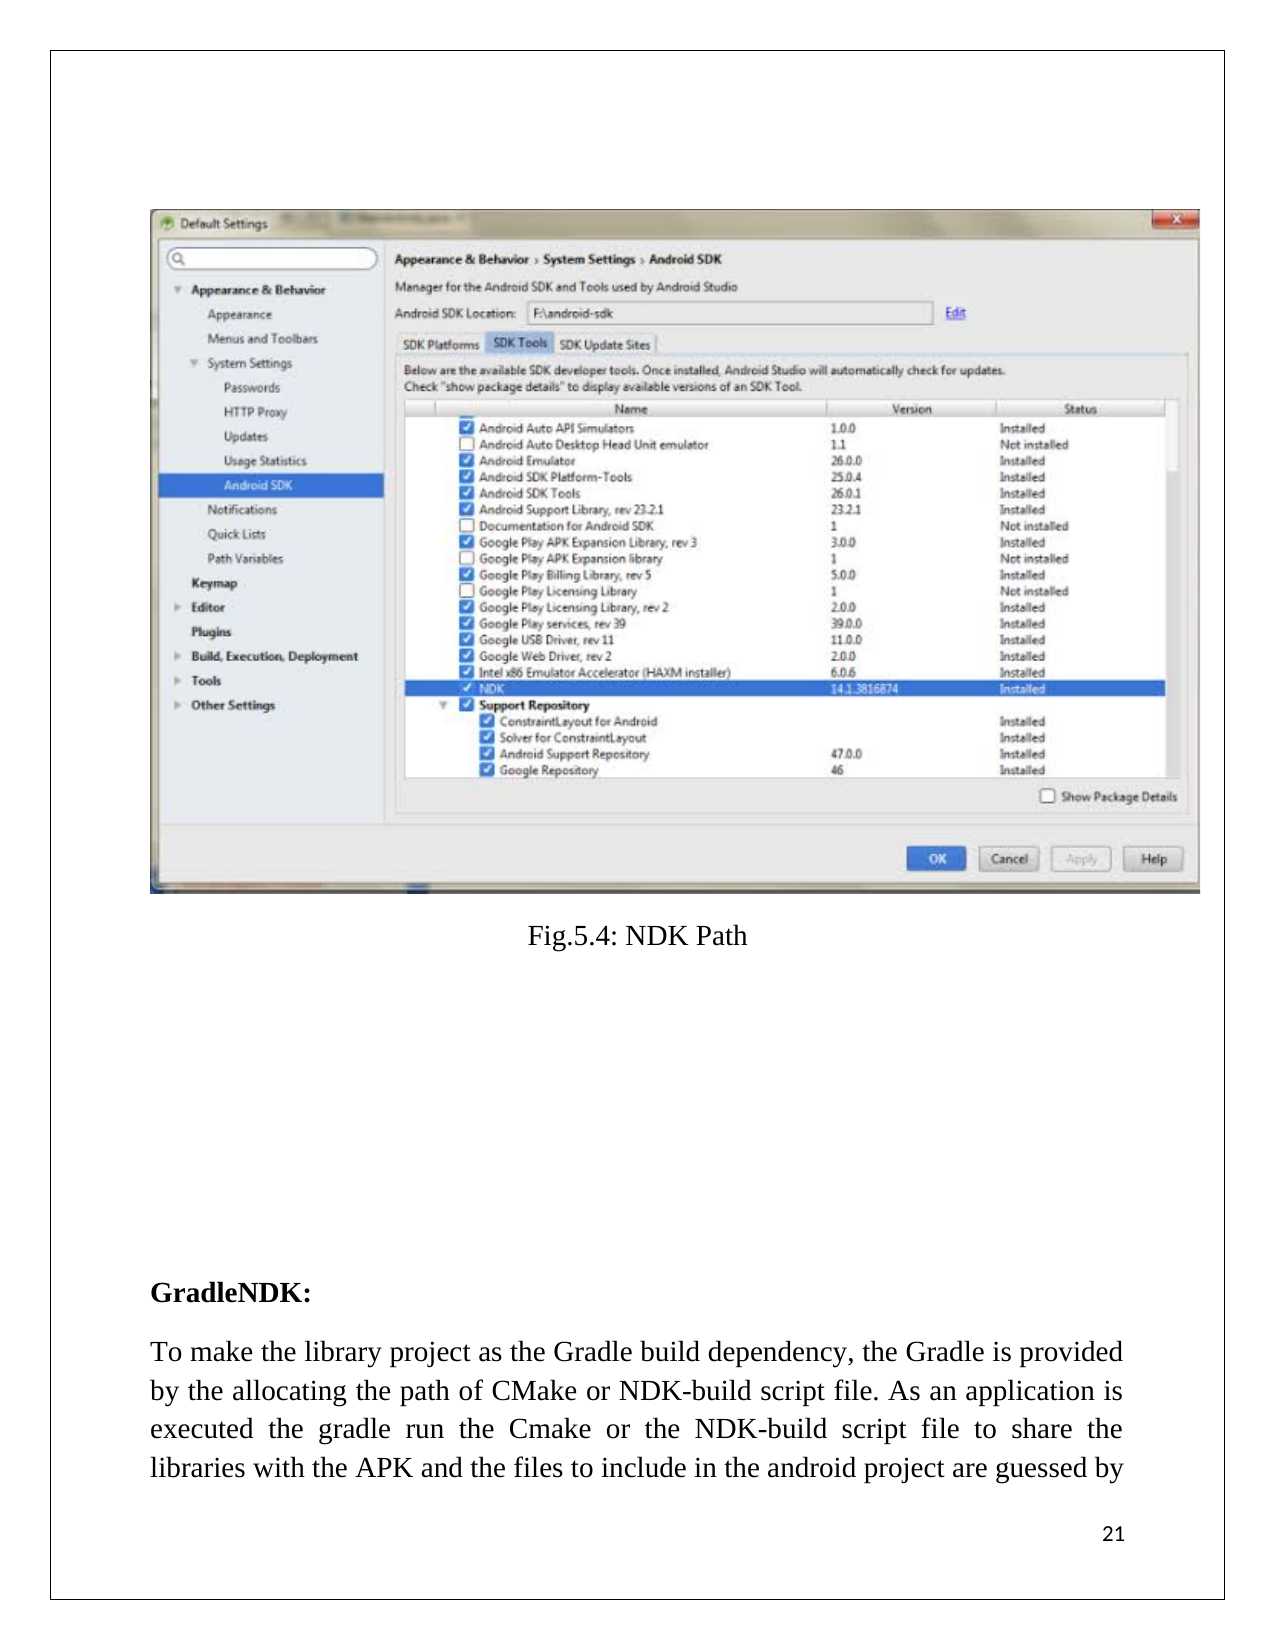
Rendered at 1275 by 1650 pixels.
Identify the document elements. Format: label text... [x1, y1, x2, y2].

picture [150, 209, 1200, 894]
text GradleNDK: [150, 1275, 1125, 1308]
text Fig.5.4: NDK Path [150, 918, 1125, 952]
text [150, 1334, 1125, 1483]
